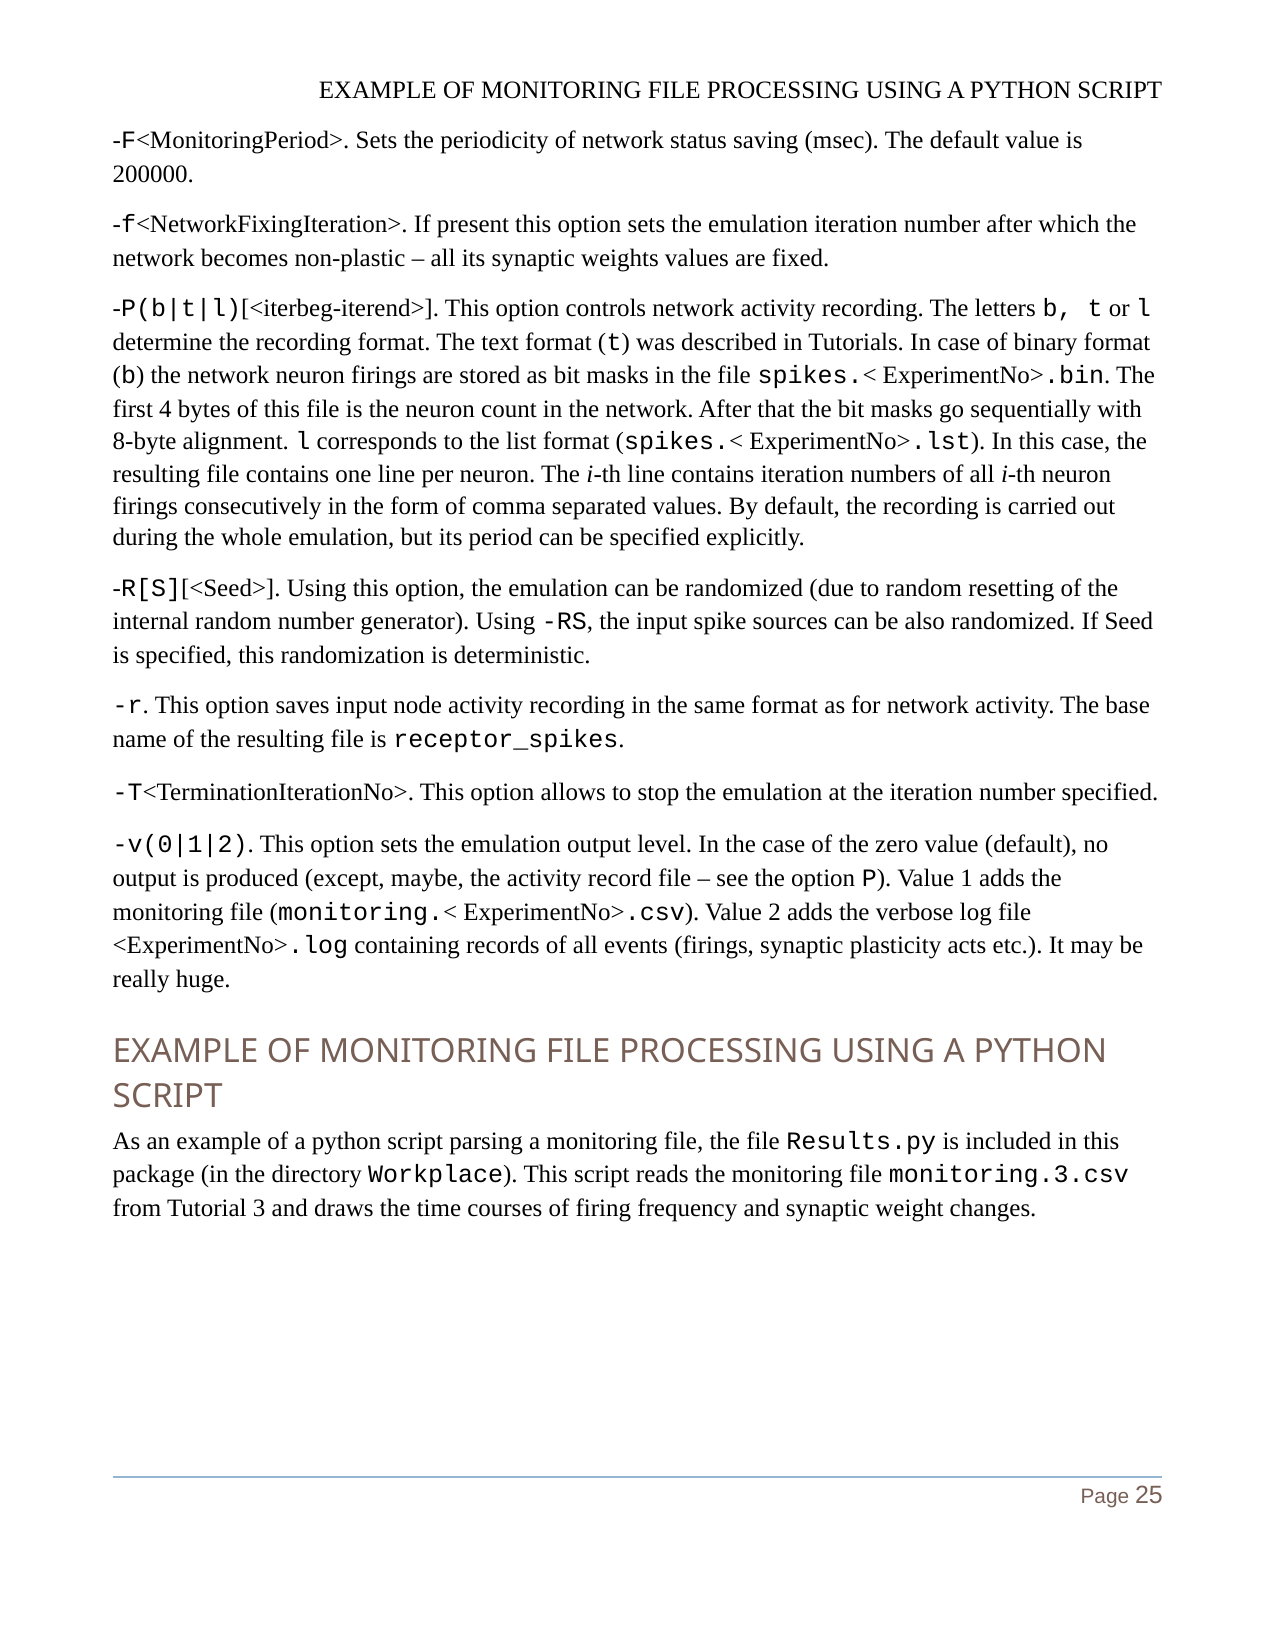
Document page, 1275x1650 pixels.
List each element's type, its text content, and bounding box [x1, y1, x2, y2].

text -T<TerminationIterationNo>. This option allows to stop the emulation at the iteration number specified. [112, 777, 1162, 807]
subtitle EXAMPLE OF MONITORING FILE PROCESSING USING A PYTHON SCRIPT [112, 1027, 1162, 1117]
text -v(0|1|2). This option sets the emulation output level. In the case of the zero value (default), no output is produced (except, maybe, the activity record file – see the option P). Value 1 adds the monitoring file (monitoring.< ExperimentNo>.csv). Value 2 adds the verbose log file <ExperimentNo>.log containing records of all events (firings, synaptic plasticity acts etc.). It may be really huge. [112, 829, 1162, 993]
text -P(b|t|l)[<iterbeg-iterend>]. This option controls network activity recording. The letters b, t or l determine the recording format. The text format (t) was described in Tutorials. In case of binary format (b) the network neuron firings are stored as bit masks in the file spikes.< ExperimentNo>.bin. The first 4 bytes of this file is the neuron count in the network. After that the bit masks go sequentially with 8-byte alignment. l corresponds to the list format (spikes.< ExperimentNo>.lst). In this case, the resulting file contains one line per neuron. The i-th line contains iteration numbers of all i-th neuron firings consecutively in the form of comma separated values. By default, the recording is carried out during the whole emulation, but its period can be specified explicitly. [112, 293, 1162, 551]
text -r. This option saves input node activity recording in the same format as for network activity. The base name of the resulting file is receptor_spikes. [112, 690, 1162, 755]
text As an example of a python script parsing a monitoring file, the file Results.py is included in this package (in the directory Workplace). This script reads the monitoring file monitoring.3.csv from Tutorial 3 and draws the time courses of firing frequency and synaptic weight changes. [112, 1126, 1162, 1222]
text -R[S][<Seed>]. Using this option, the emulation can be randomized (due to random resetting of the internal random number generator). Using -RS, the input spike sources can be also randomized. If Seed is specified, this randomization is deterministic. [112, 573, 1162, 669]
text -F<MonitoringPeriod>. Sets the periodicity of network status saving (msec). The default value is 200000. [112, 125, 1162, 188]
text -f<NetworkFixingIteration>. If present this option sets the emulation iteration number after which the network becomes non-plastic – all its synaptic weights values are fixed. [112, 209, 1162, 272]
